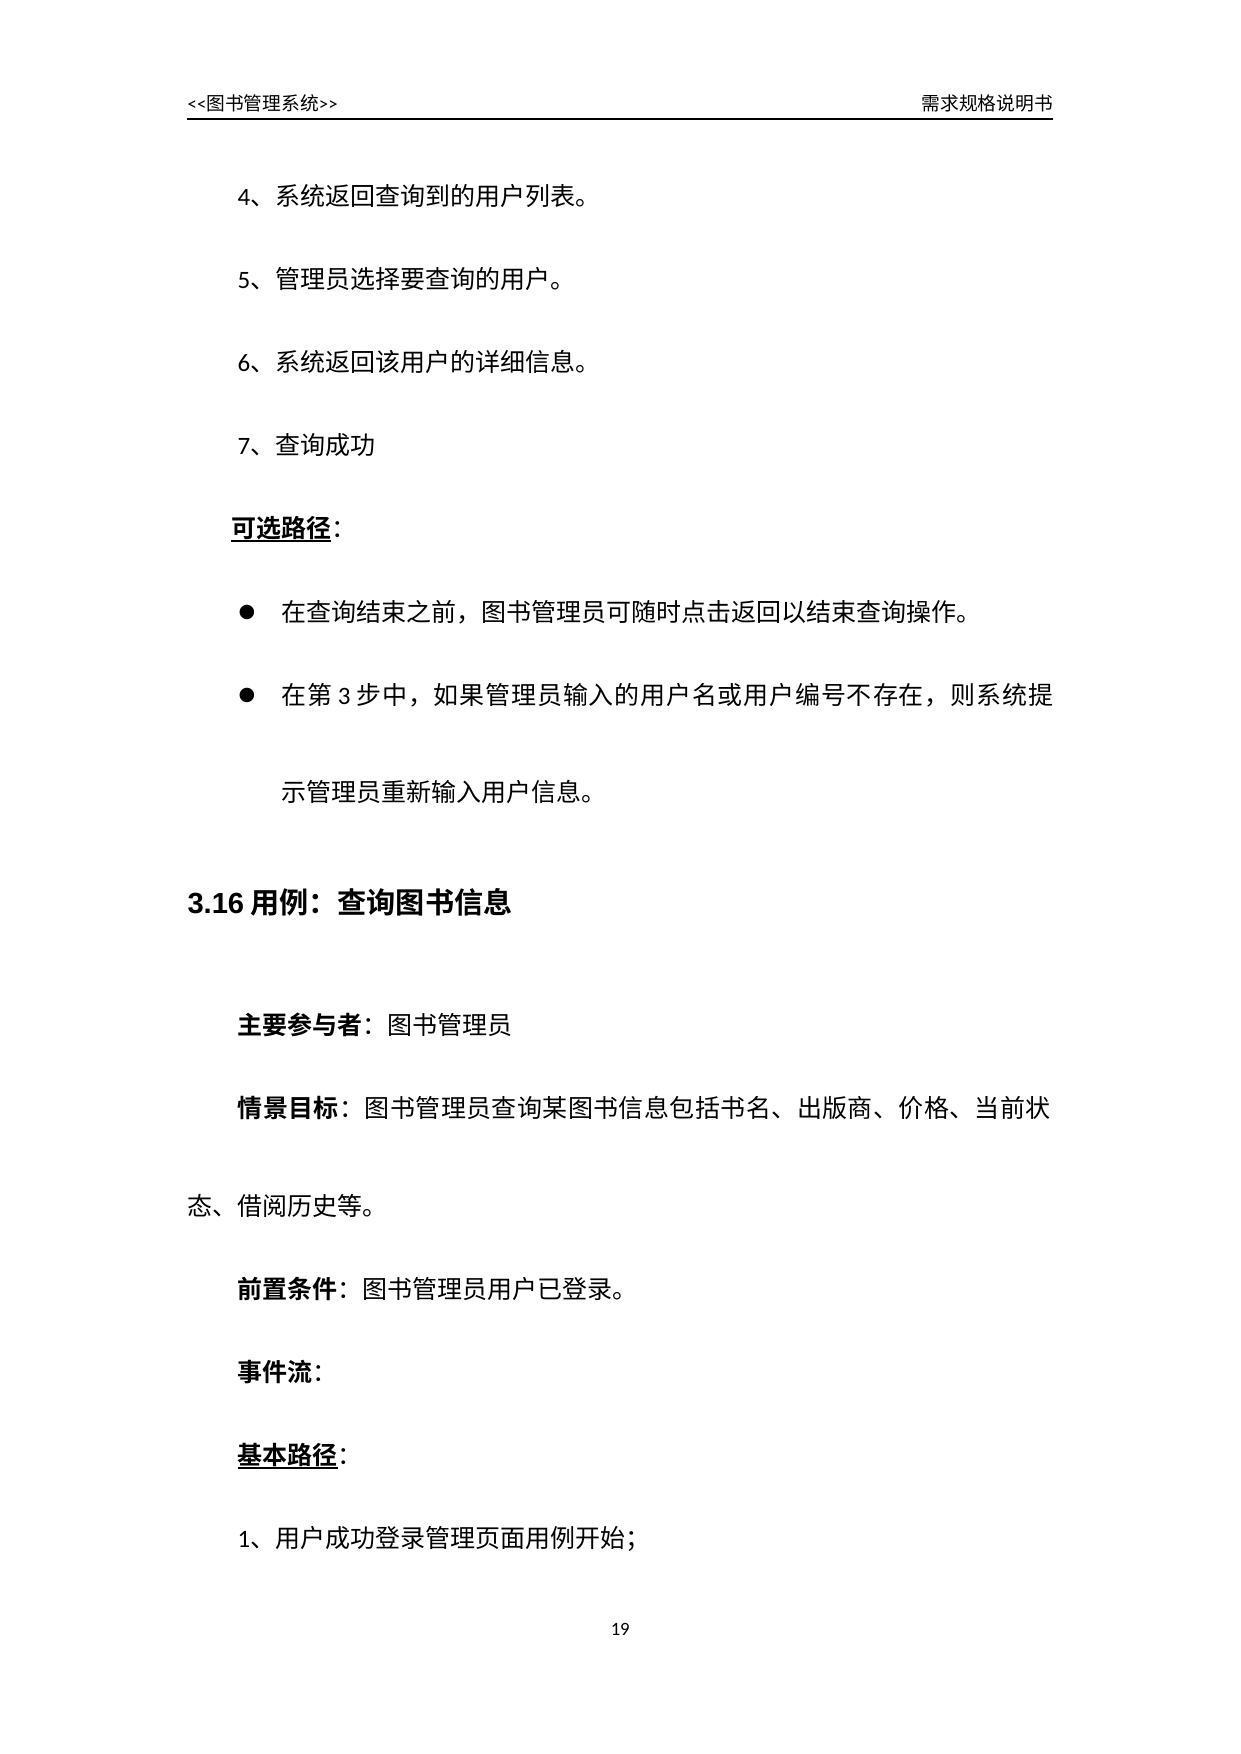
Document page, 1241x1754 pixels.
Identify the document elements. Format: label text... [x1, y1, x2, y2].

list 在第3步中，如果管理员输入的用户名或用户编号不存在，则系统提示管理员重新输入用户信息。 [237, 661, 1053, 823]
text 事件流： [187, 1338, 1053, 1403]
subtitle 3.16用例：查询图书信息 [187, 868, 1053, 933]
text 基本路径： [187, 1421, 1053, 1486]
list 在查询结束之前，图书管理员可随时点击返回以结束查询操作。 [237, 578, 1053, 643]
text 可选路径： [187, 494, 1053, 559]
text 7、查询成功 [187, 411, 1053, 476]
text 5、管理员选择要查询的用户。 [187, 245, 1053, 310]
text 主要参与者：图书管理员 [187, 991, 1053, 1056]
text 情景目标：图书管理员查询某图书信息包括书名、出版商、价格、当前状态、借阅历史等。 [187, 1074, 1053, 1237]
text 4、系统返回查询到的用户列表。 [187, 162, 1053, 227]
text 6、系统返回该用户的详细信息。 [187, 328, 1053, 393]
text 1、用户成功登录管理页面用例开始； [187, 1504, 1053, 1569]
text 前置条件：图书管理员用户已登录。 [187, 1255, 1053, 1320]
